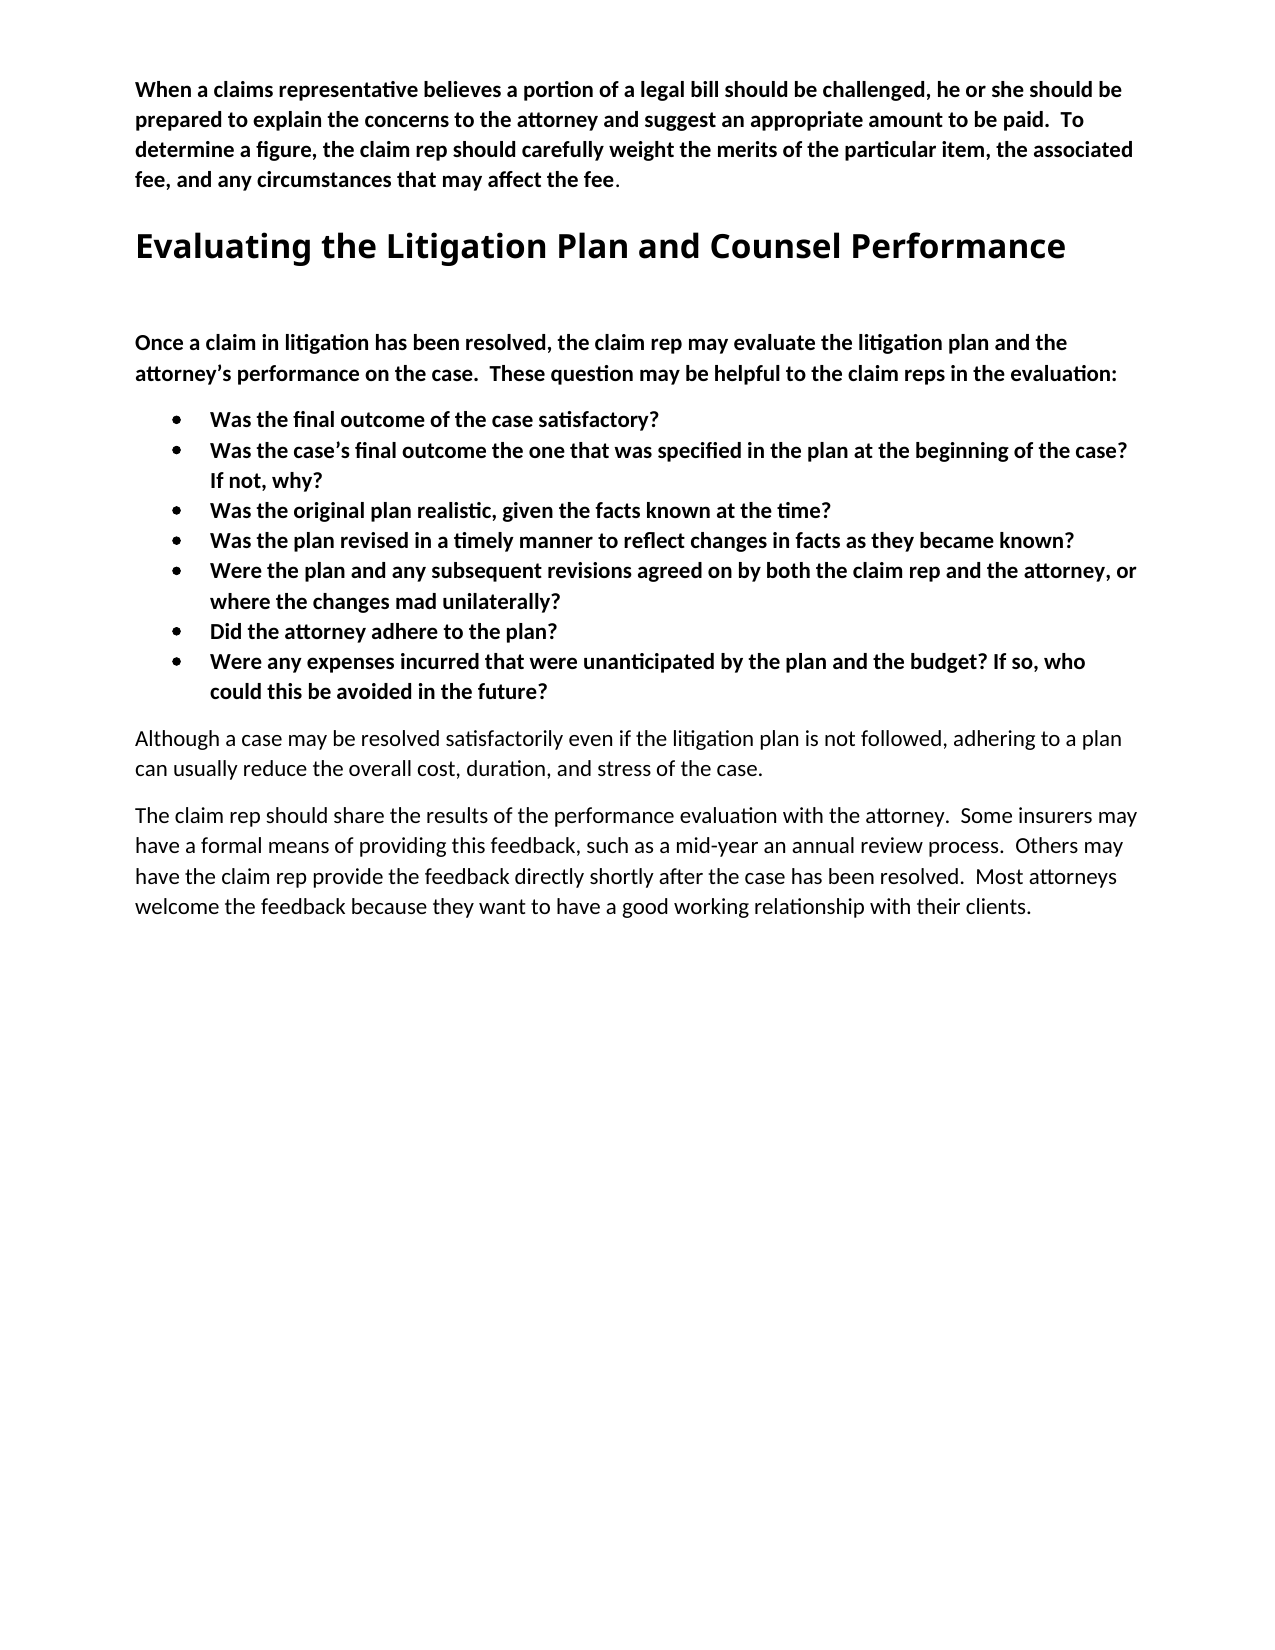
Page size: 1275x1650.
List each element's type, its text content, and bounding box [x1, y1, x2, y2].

text Although a case may be resolved satisfactorily even if the litigation plan is not followed, adhering to a plan can usually reduce the overall cost, duration, and stress of the case. [135, 724, 1140, 783]
list Were the plan and any subsequent revisions agreed on by both the claim rep and the attorney, or where the changes mad unilaterally? [172, 557, 1140, 615]
text Once a claim in litigation has been resolved, the claim rep may evaluate the litigation plan and the attorney’s performance on the case. These question may be helpful to the claim reps in the evaluation: [135, 328, 1140, 387]
list Did the attorney adhere to the plan? [172, 617, 1140, 645]
text When a claims representative believes a portion of a legal bill should be challenged, he or she should be prepared to explain the concerns to the attorney and suggest an appropriate amount to be paid. To determine a figure, the claim rep should carefully weight the merits of the particular item, the associated fee, and any circumstances that may affect the fee. [135, 75, 1140, 194]
list Was the plan revised in a timely manner to reflect changes in facts as they became known? [172, 526, 1140, 554]
list Was the original plan realistic, given the facts known at the time? [172, 496, 1140, 524]
text The claim rep should share the results of the performance evaluation with the attorney. Some insurers may have a formal means of providing this feedback, such as a mid-year an annual review process. Others may have the claim rep provide the feedback directly shortly after the case has been resolved. Most attorneys welcome the feedback because they want to have a good working relationship with their clients. [135, 801, 1140, 920]
list Was the case’s final outcome the one that was specified in the plan at the beginning of the case? If not, why? [172, 436, 1140, 494]
subtitle Evaluating the Litigation Plan and Counsel Performance [135, 223, 1140, 268]
list Was the final outcome of the case satisfactory? [172, 406, 1140, 434]
list Were any expenses incurred that were unanticipated by the plan and the budget? If so, who could this be avoided in the future? [172, 647, 1140, 706]
